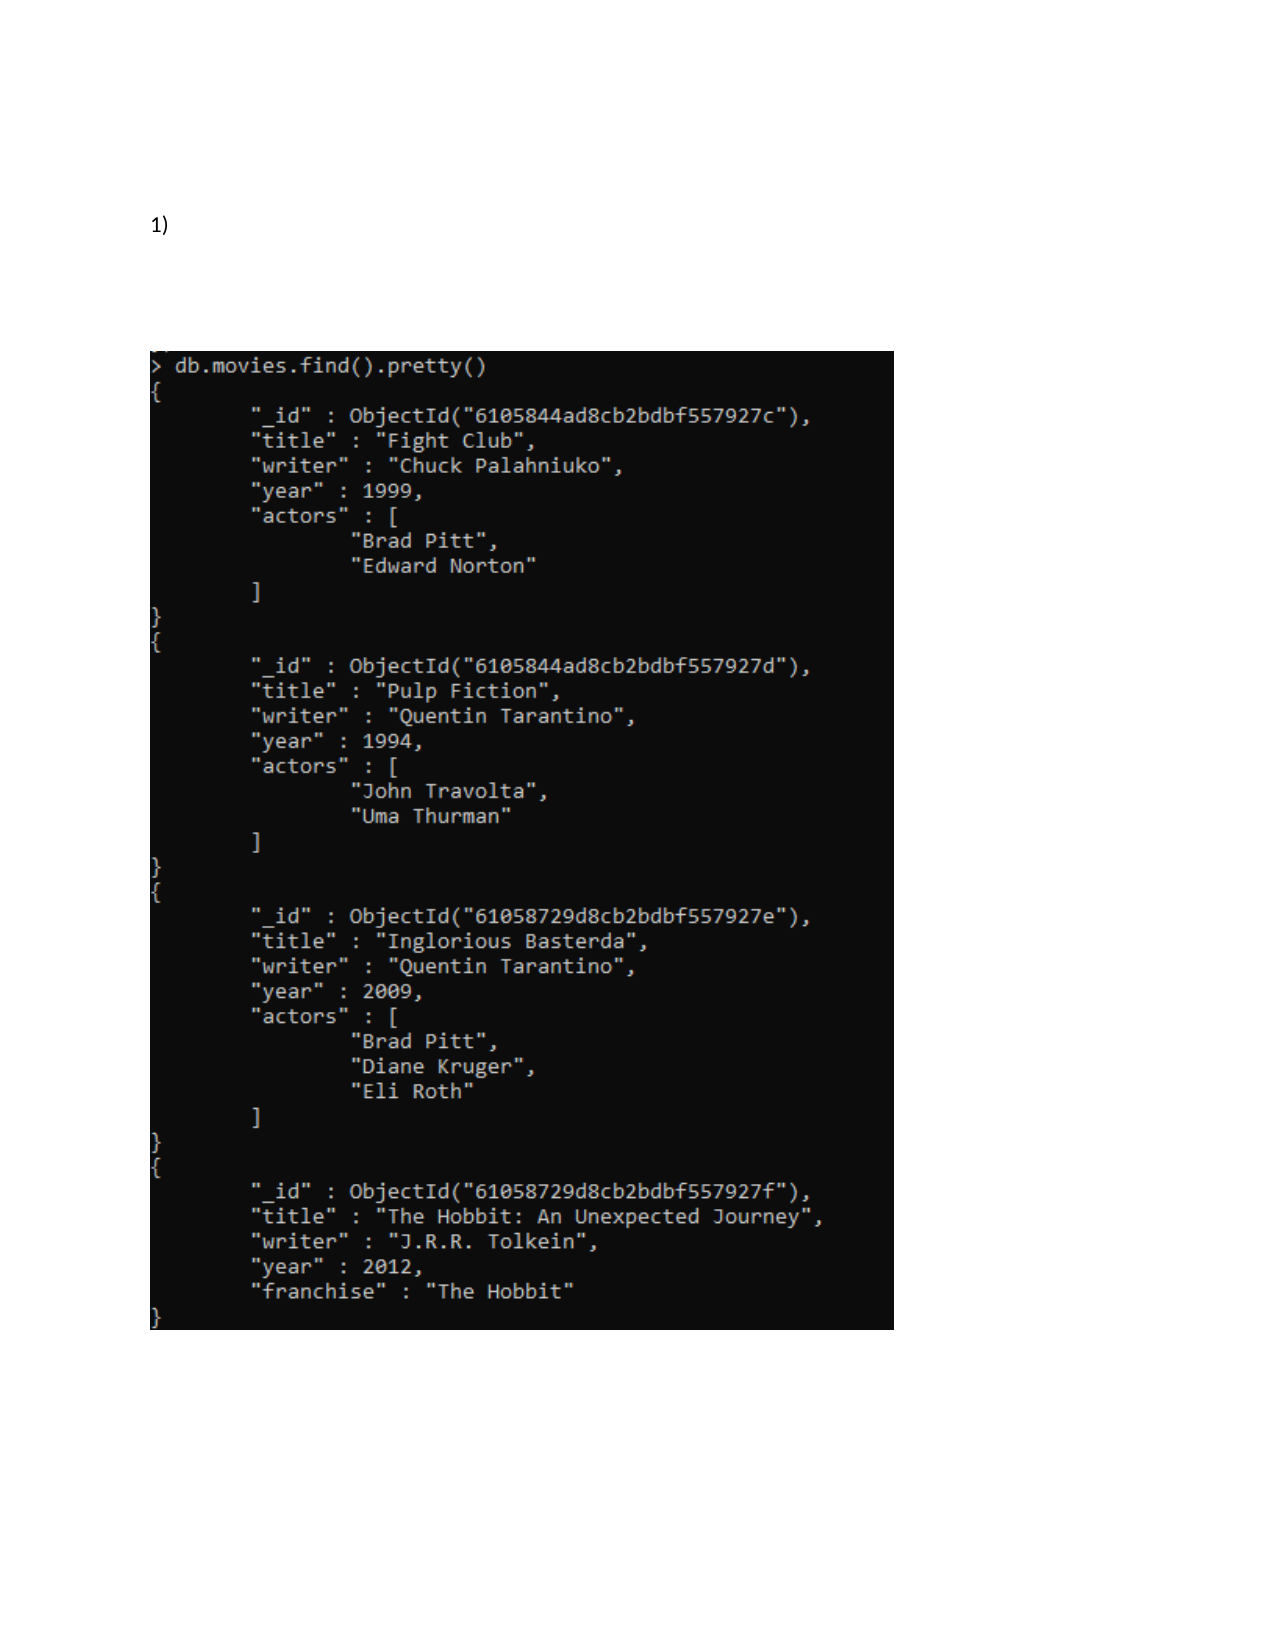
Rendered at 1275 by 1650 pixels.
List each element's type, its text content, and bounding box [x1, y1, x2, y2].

text 1) [150, 211, 1125, 239]
picture [150, 351, 894, 1330]
